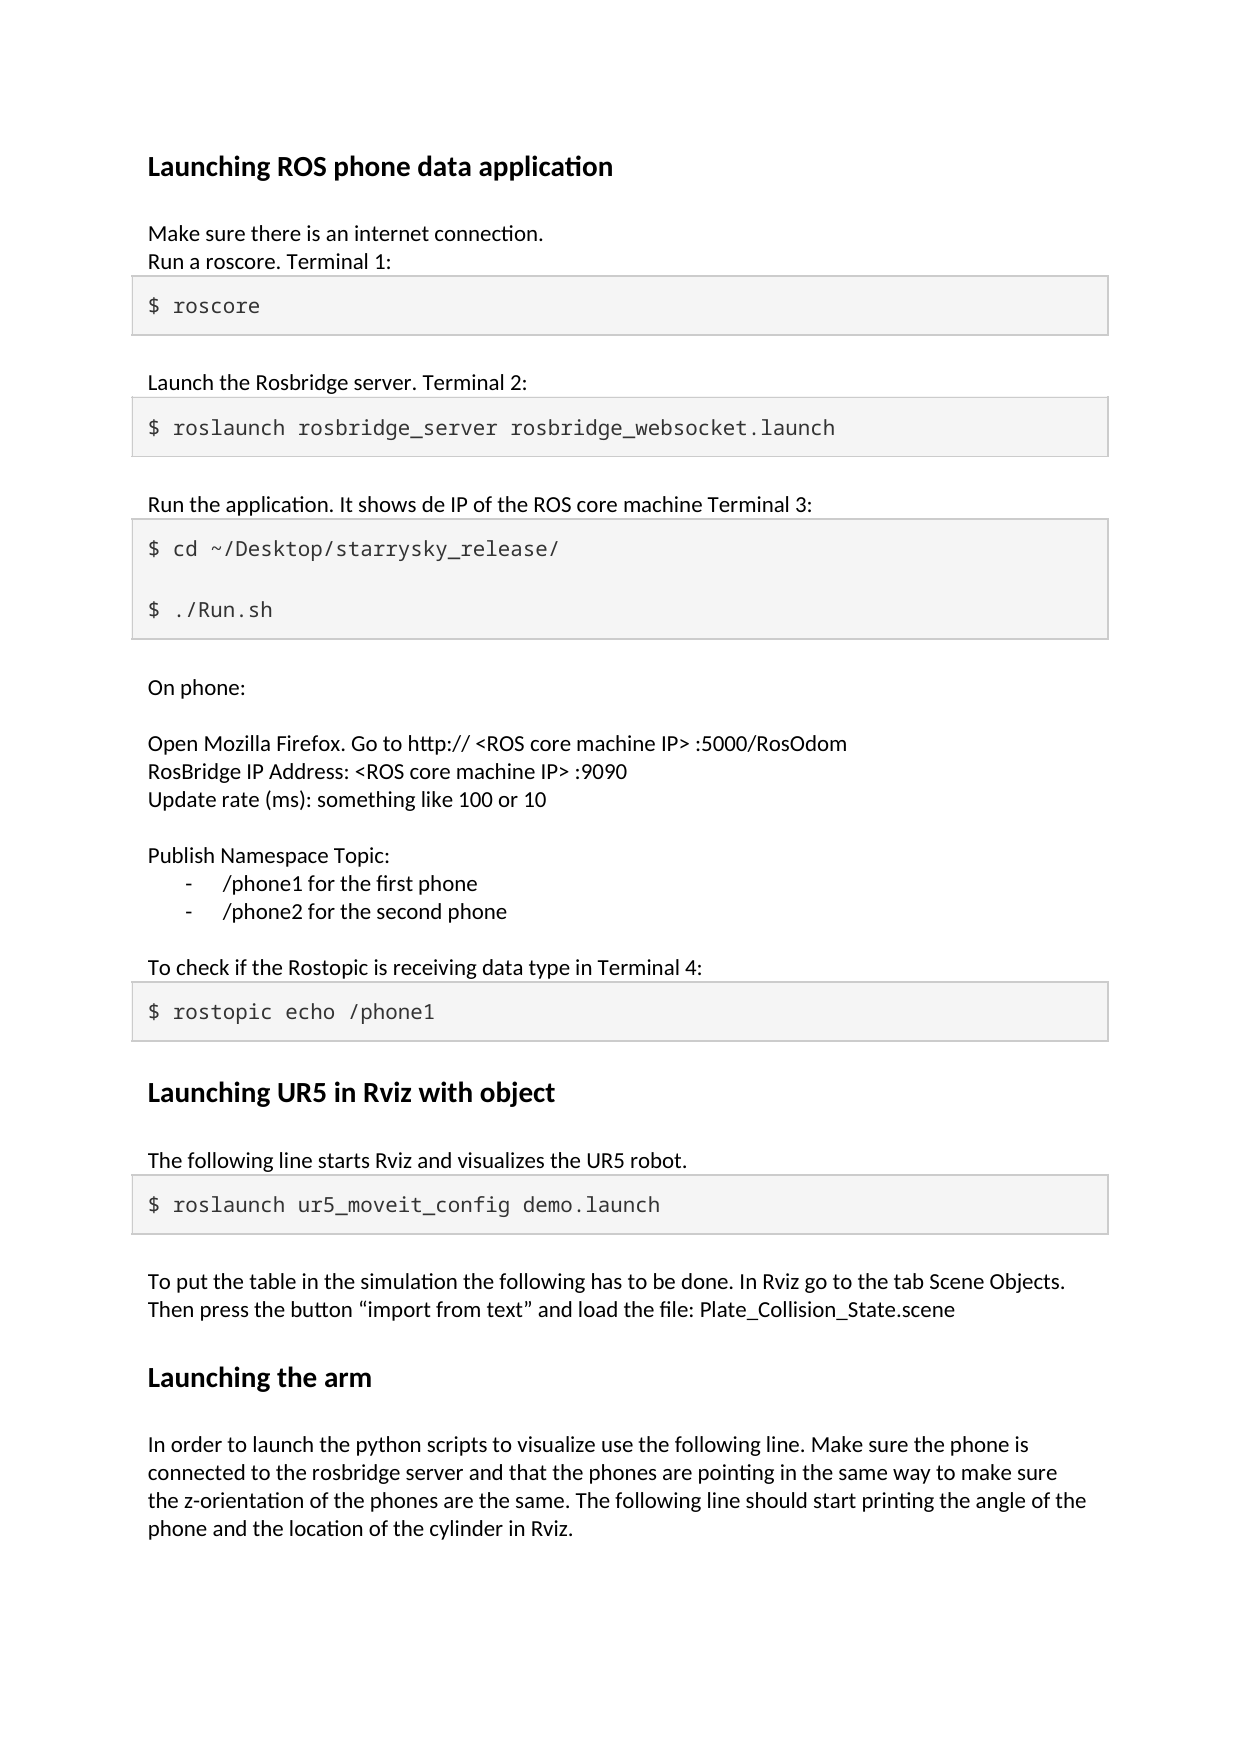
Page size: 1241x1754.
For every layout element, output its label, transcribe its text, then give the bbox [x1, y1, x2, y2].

text Launching the arm [148, 1359, 1093, 1395]
text Launching UR5 in Rviz with object [148, 1074, 1093, 1110]
text To put the table in the simulation the following has to be done. In Rviz go to the tab Scene Objects. Then press the button “import from text” and load the file: Plate_Collision_State.scene [148, 1267, 1093, 1323]
text In order to launch the python scripts to visualize use the following line. Make sure the phone is connected to the rosbridge server and that the phones are pointing in the same way to make sure the z-orientation of the phones are the same. The following line should start printing the angle of the phone and the location of the cylinder in Rviz. [148, 1430, 1093, 1542]
text $ roscore [133, 277, 1107, 334]
text Open Mozilla Firefox. Go to http:// <ROS core machine IP> :5000/RosOdom [148, 729, 1093, 757]
text The following line starts Rviz and visualizes the UR5 robot. [148, 1146, 1093, 1174]
text Make sure there is an internet connection. [148, 219, 1093, 247]
text Run the application. It shows de IP of the ROS core machine Terminal 3: [148, 490, 1093, 518]
list /phone1 for the first phone [185, 869, 1093, 897]
text On phone: [148, 673, 1093, 701]
text $ ./Run.sh [133, 579, 1107, 638]
text $ roslaunch ur5_moveit_config demo.launch [133, 1176, 1107, 1233]
list /phone2 for the second phone [185, 897, 1093, 925]
text RosBridge IP Address: <ROS core machine IP> :9090 [148, 757, 1093, 785]
text Launch the Rosbridge server. Terminal 2: [148, 368, 1093, 396]
text Launching ROS phone data application [148, 148, 1093, 183]
text Update rate (ms): something like 100 or 10 [148, 785, 1093, 813]
text To check if the Rostopic is receiving data type in Terminal 4: [148, 953, 1093, 981]
text $ rostopic echo /phone1 [133, 983, 1107, 1040]
text Publish Namespace Topic: [148, 841, 1093, 869]
text Run a roscore. Terminal 1: [148, 247, 1093, 275]
text $ cd ~/Desktop/starrysky_release/ [133, 520, 1107, 563]
text $ roslaunch rosbridge_server rosbridge_websocket.launch [133, 398, 1107, 456]
